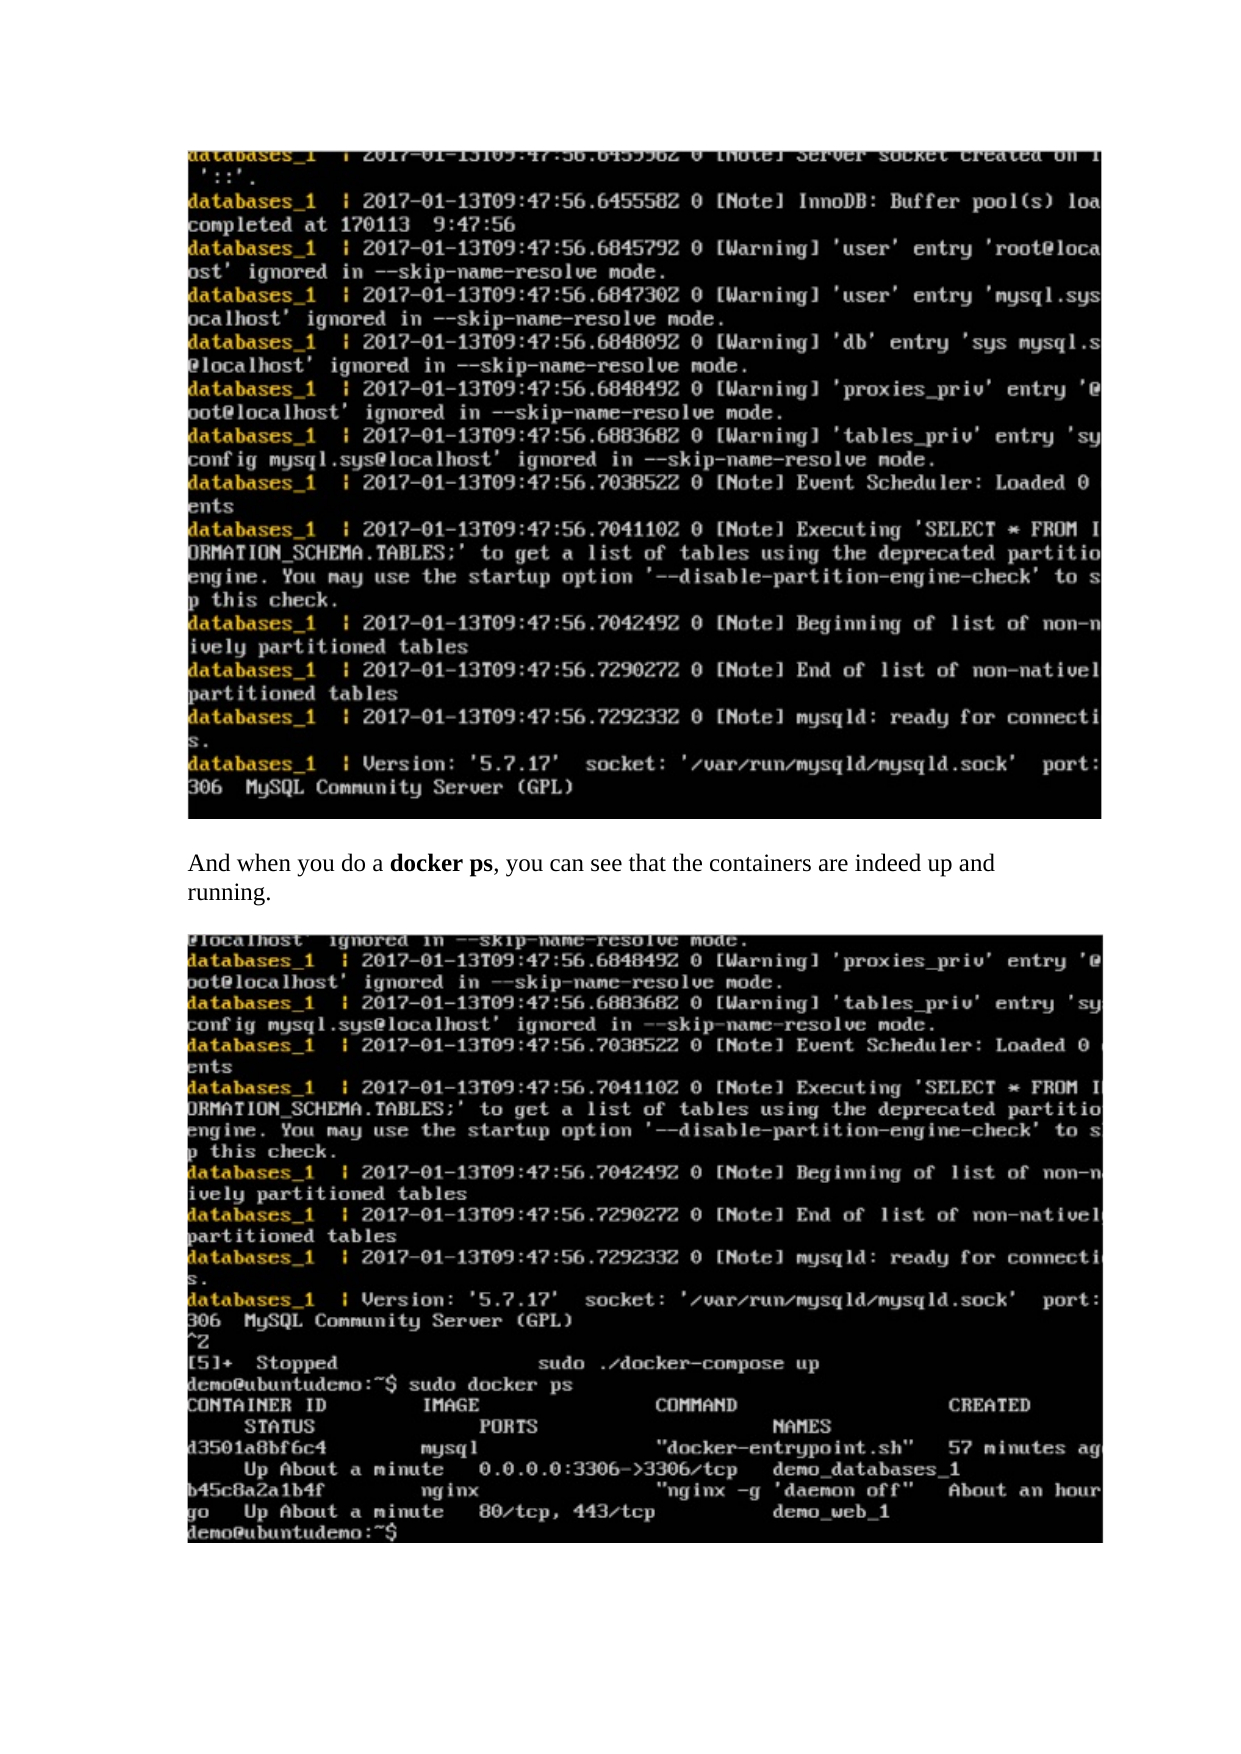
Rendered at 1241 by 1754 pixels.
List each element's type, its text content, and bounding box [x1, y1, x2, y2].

picture [187, 150, 1102, 819]
text And when you do a docker ps, you can see that the containers are indeed up and running. [187, 848, 1053, 905]
picture [187, 934, 1104, 1543]
